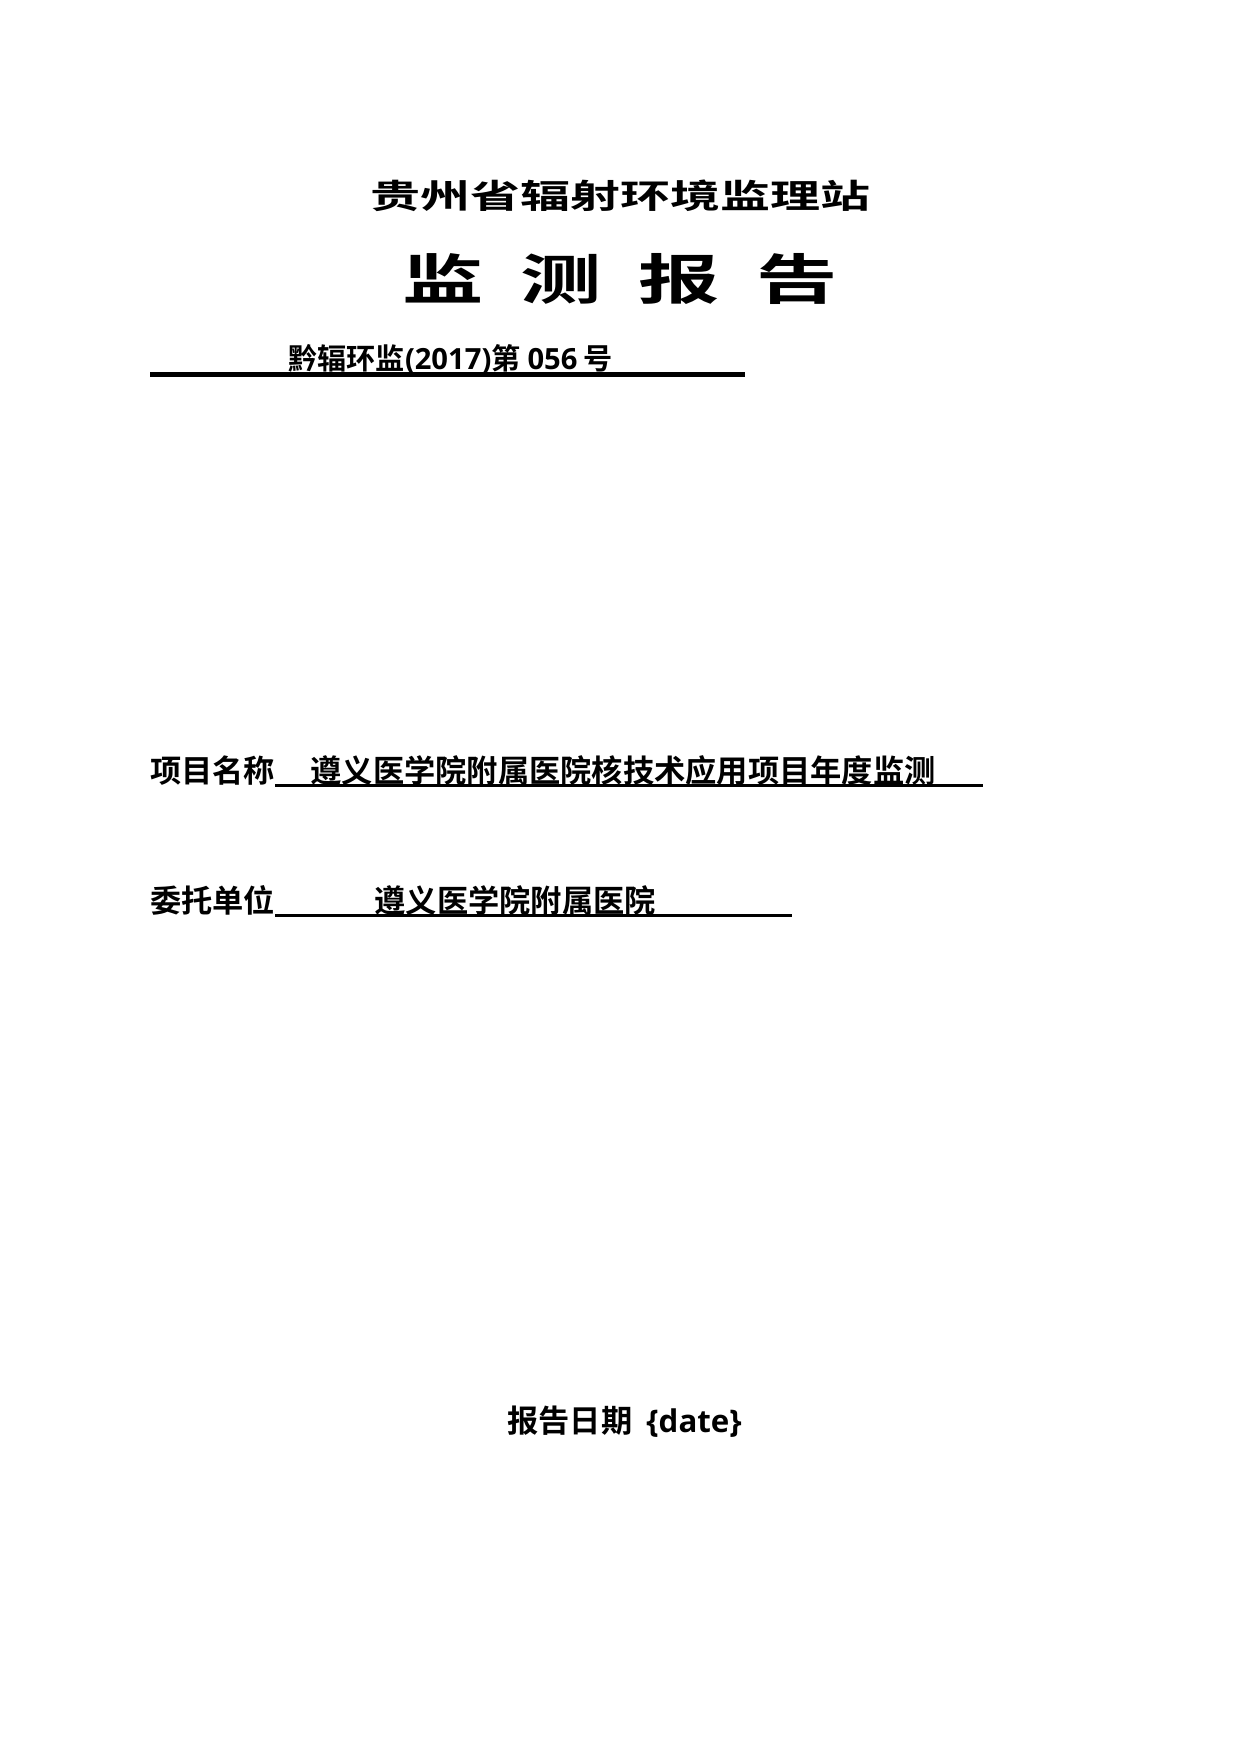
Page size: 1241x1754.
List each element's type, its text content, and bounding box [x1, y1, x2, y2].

text 委托单位 遵义医学院附属医院 [150, 866, 1090, 931]
text 项目名称 遵义医学院附属医院核技术应用项目年度监测 [150, 736, 1090, 801]
text 黔辐环监(2017)第 056号 [150, 324, 1090, 389]
text 监 测 报 告 [150, 227, 1090, 324]
text 贵州省辐射环境监理站 [150, 162, 1090, 227]
text 报告日期 {date} [150, 1386, 1090, 1451]
